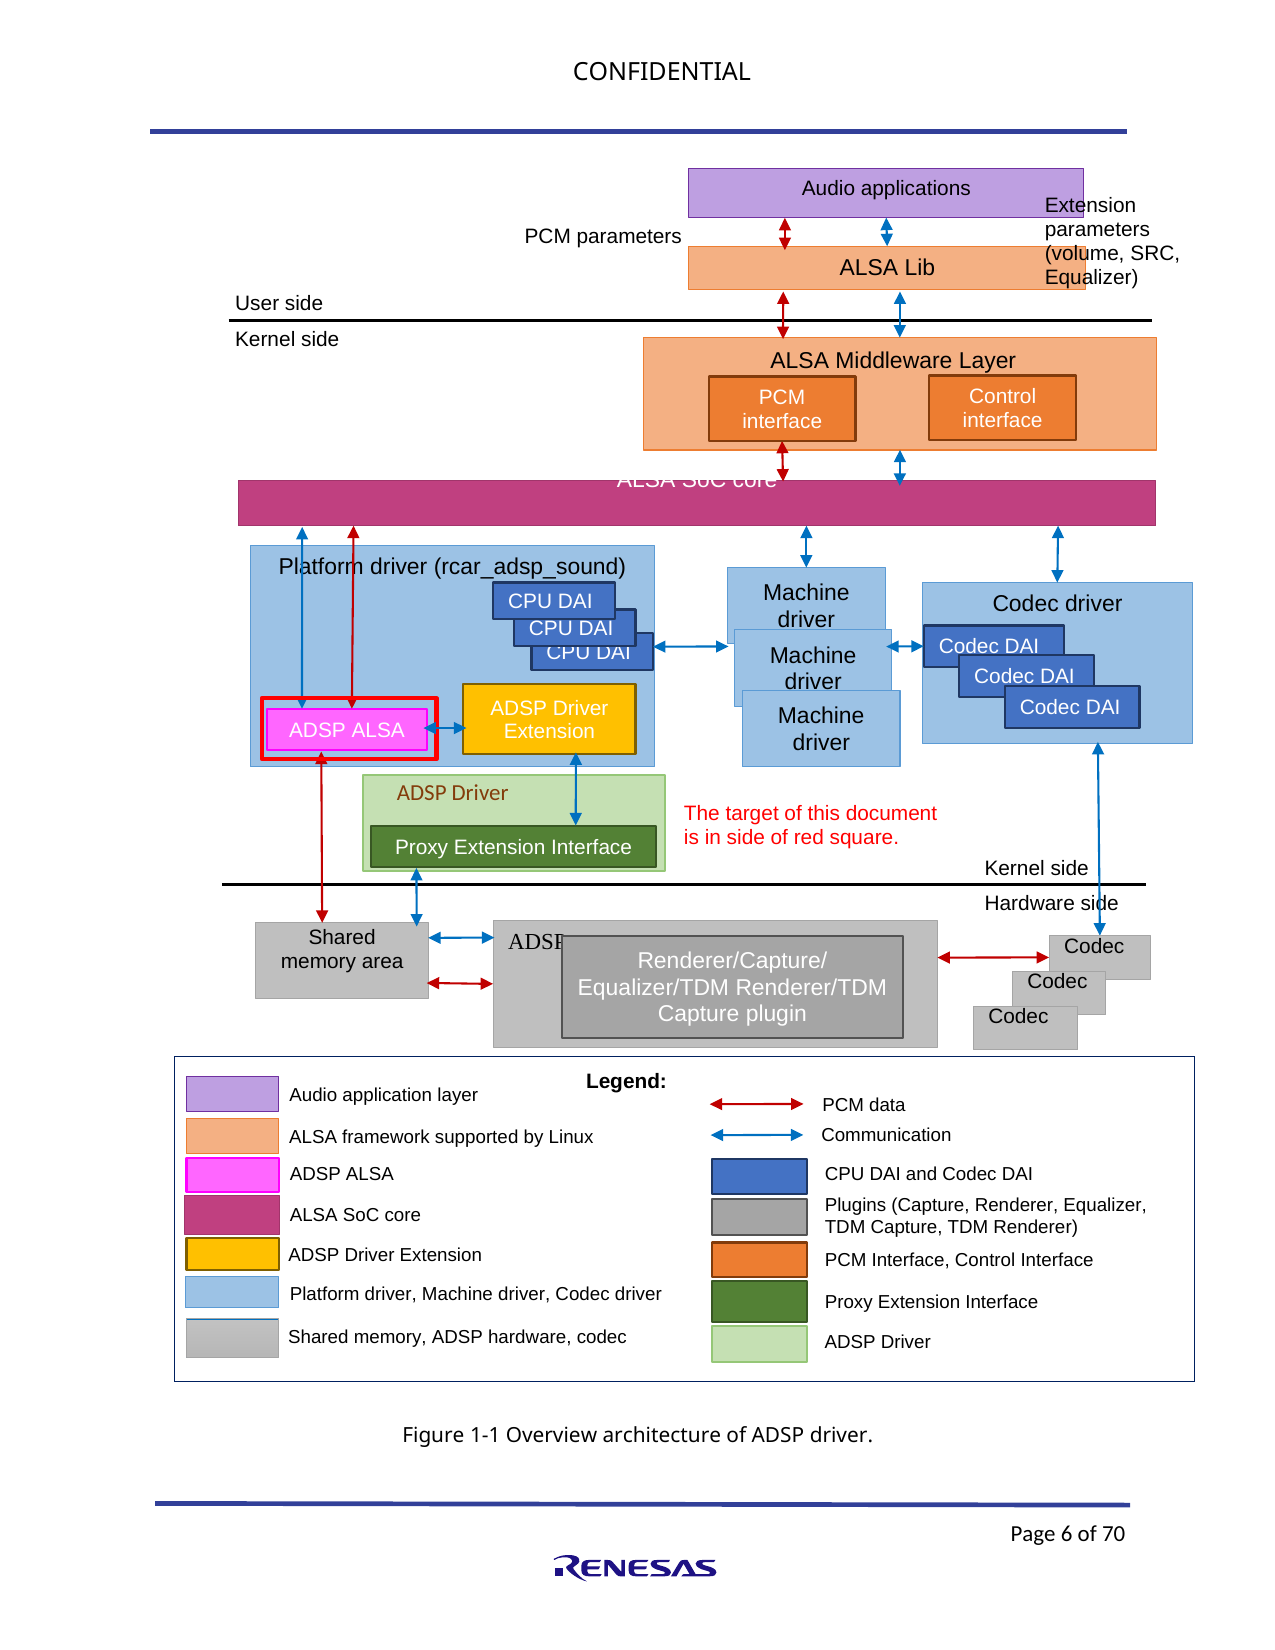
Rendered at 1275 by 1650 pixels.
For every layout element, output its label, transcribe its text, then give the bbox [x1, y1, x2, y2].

text Figure 1-1 Overview architecture of ADSP driver. [150, 1420, 1125, 1449]
